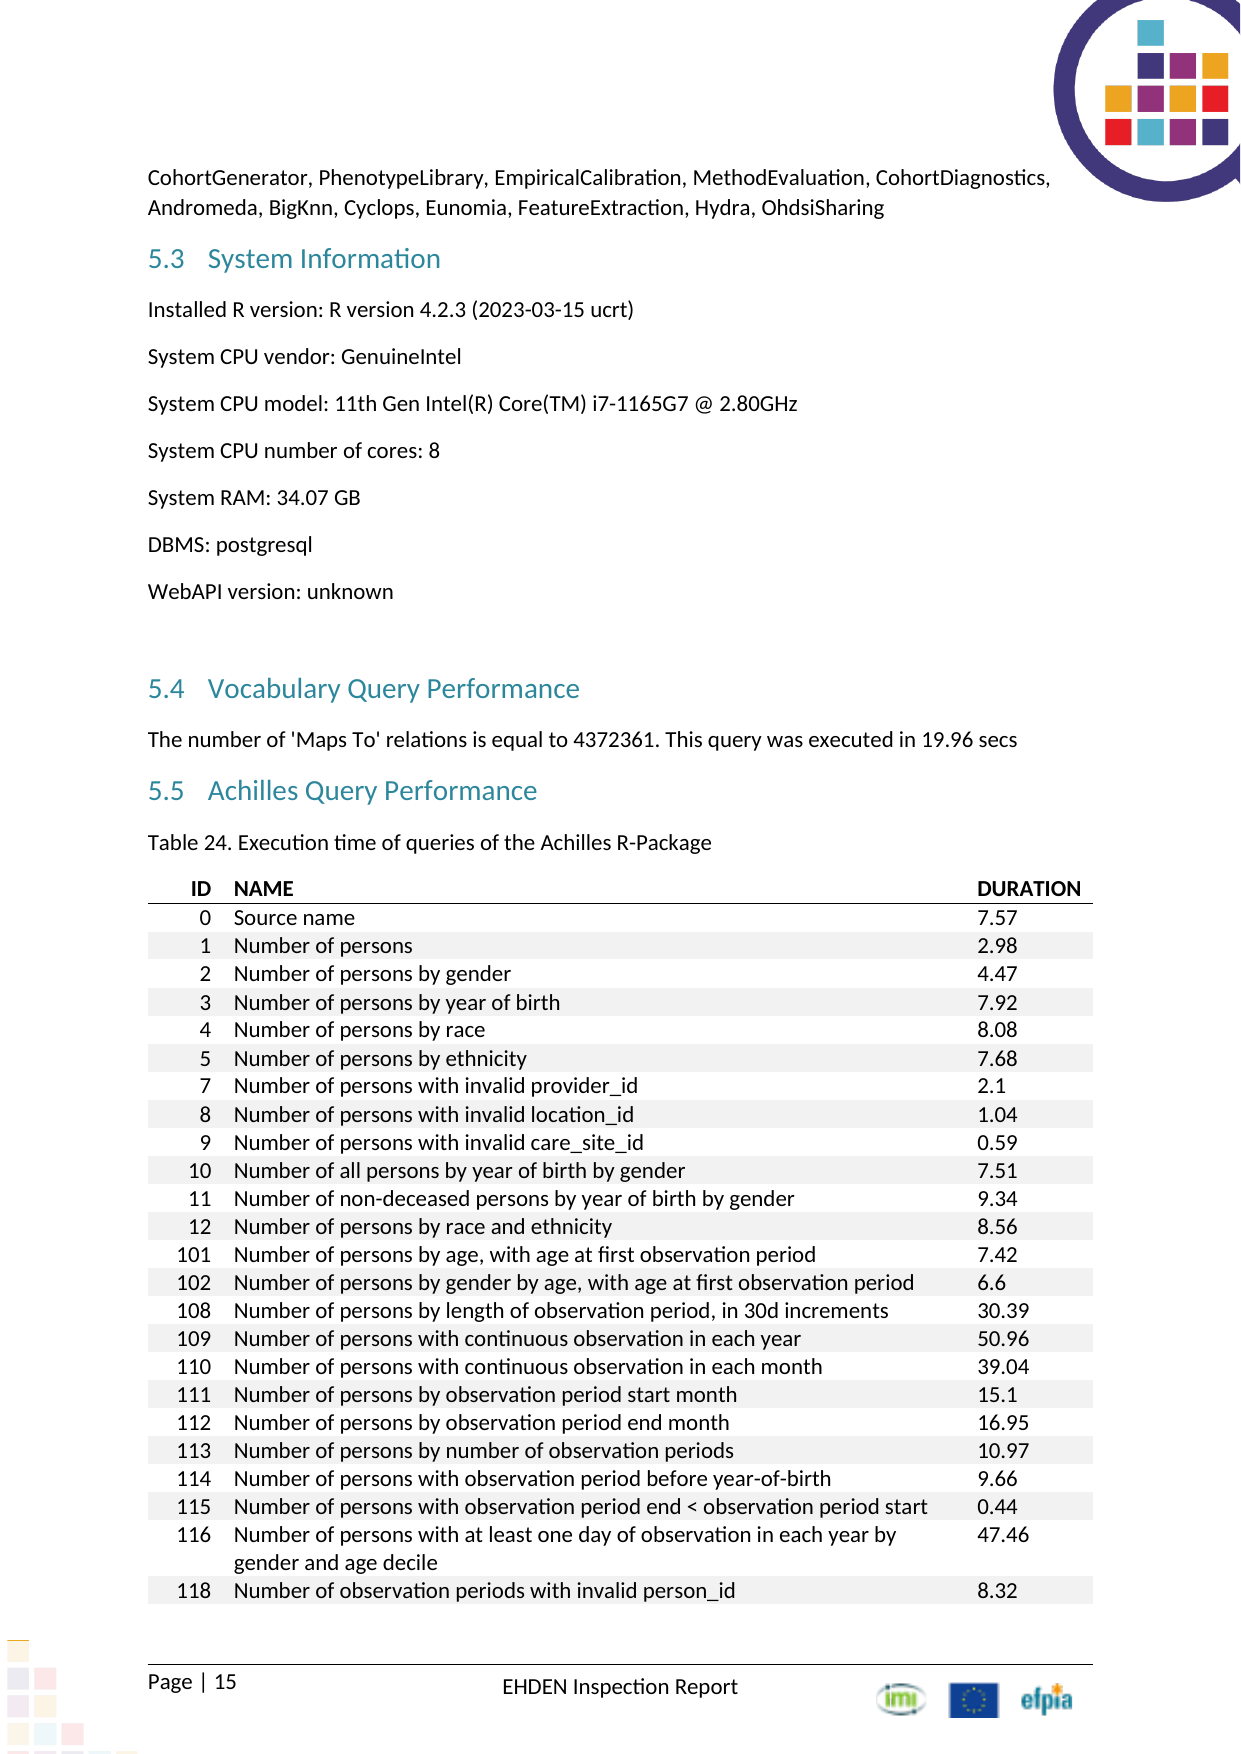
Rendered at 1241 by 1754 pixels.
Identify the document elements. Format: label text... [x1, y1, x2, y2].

subtitle Achilles Query Performance [148, 772, 1093, 808]
table_cell Number of persons by ethnicity [222, 1044, 966, 1072]
table_cell 8.32 [966, 1576, 1093, 1604]
table_cell 2.98 [966, 932, 1093, 959]
picture [876, 1682, 1073, 1718]
table_cell 9.34 [966, 1184, 1093, 1212]
table_cell Source name [222, 904, 966, 932]
table_cell 16.95 [966, 1408, 1093, 1436]
table_cell 111 [148, 1380, 222, 1408]
table_cell Number of persons by observation period start month [222, 1380, 966, 1408]
subtitle System Information [148, 240, 1093, 276]
table_cell 114 [148, 1464, 222, 1492]
table_cell 0.59 [966, 1128, 1093, 1156]
table_cell 1 [148, 932, 222, 959]
table_cell Number of persons by year of birth [222, 988, 966, 1016]
table_cell 8.56 [966, 1212, 1093, 1240]
table_cell 115 [148, 1492, 222, 1520]
table_cell Number of persons [222, 932, 966, 959]
table_cell Number of persons by number of observation periods [222, 1436, 966, 1464]
table_cell 2 [148, 960, 222, 988]
table_cell 7.51 [966, 1156, 1093, 1184]
table_cell 3 [148, 988, 222, 1016]
subtitle Vocabulary Query Performance [148, 671, 1093, 706]
table_cell 101 [148, 1240, 222, 1268]
table_cell 1.04 [966, 1100, 1093, 1128]
table_cell 7.42 [966, 1240, 1093, 1268]
table_cell Number of persons with observation period end < observation period start [222, 1492, 966, 1520]
table_cell Number of persons by race [222, 1016, 966, 1044]
table_header ID [148, 875, 222, 902]
text The number of 'Maps To' relations is equal to 4372361. This query was executed in 19.96 secs [148, 726, 1093, 754]
table_cell 109 [148, 1324, 222, 1352]
text System CPU vendor: GenuineIntel [148, 342, 1093, 370]
table_cell 39.04 [966, 1352, 1093, 1380]
text WebAPI version: unknown [148, 577, 1093, 605]
text Table 24. Execution time of queries of the Achilles R-Package [148, 828, 1093, 856]
table_cell 0.44 [966, 1492, 1093, 1520]
table_cell 7.68 [966, 1044, 1093, 1072]
table_cell 7 [148, 1072, 222, 1100]
table_cell 9 [148, 1128, 222, 1156]
table_cell 102 [148, 1268, 222, 1296]
table_cell 7.92 [966, 988, 1093, 1016]
table_cell Number of persons with continuous observation in each year [222, 1324, 966, 1352]
table_cell 4 [148, 1016, 222, 1044]
table_cell Number of persons with invalid care_site_id [222, 1128, 966, 1156]
table_cell Number of persons by observation period end month [222, 1408, 966, 1436]
table_cell 113 [148, 1436, 222, 1464]
table_cell 8 [148, 1100, 222, 1128]
table_cell 47.46 [966, 1520, 1093, 1576]
table_cell 10.97 [966, 1436, 1093, 1464]
table_cell 110 [148, 1352, 222, 1380]
table_cell Number of persons by race and ethnicity [222, 1212, 966, 1240]
table_header DURATION [966, 875, 1093, 902]
table_cell Number of persons with at least one day of observation in each year by gender and age decile [222, 1520, 966, 1576]
table_cell Number of all persons by year of birth by gender [222, 1156, 966, 1184]
table_cell Number of persons by gender by age, with age at first observation period [222, 1268, 966, 1296]
table_cell 10 [148, 1156, 222, 1184]
text System RAM: 34.07 GB [148, 483, 1093, 511]
text System CPU model: 11th Gen Intel(R) Core(TM) i7-1165G7 @ 2.80GHz [148, 389, 1093, 417]
table_cell Number of persons with continuous observation in each month [222, 1352, 966, 1380]
text DBMS: postgresql [148, 530, 1093, 558]
table_header NAME [222, 875, 966, 902]
table_cell 9.66 [966, 1464, 1093, 1492]
table_cell 12 [148, 1212, 222, 1240]
table_cell 15.1 [966, 1380, 1093, 1408]
table_cell 7.57 [966, 904, 1093, 932]
table_cell 112 [148, 1408, 222, 1436]
table_cell 11 [148, 1184, 222, 1212]
table_cell 30.39 [966, 1296, 1093, 1324]
table_cell 8.08 [966, 1016, 1093, 1044]
table_cell 0 [148, 904, 222, 932]
table_cell Number of observation periods with invalid person_id [222, 1576, 966, 1604]
table_cell 116 [148, 1520, 222, 1576]
table_cell Number of non-deceased persons by year of birth by gender [222, 1184, 966, 1212]
table_cell Number of persons with observation period before year-of-birth [222, 1464, 966, 1492]
table_cell 108 [148, 1296, 222, 1324]
table_cell 6.6 [966, 1268, 1093, 1296]
table_cell 4.47 [966, 960, 1093, 988]
table_cell Number of persons by gender [222, 960, 966, 988]
picture [1053, 0, 1241, 207]
table_cell Number of persons by age, with age at first observation period [222, 1240, 966, 1268]
table_cell Number of persons with invalid location_id [222, 1100, 966, 1128]
table_cell 50.96 [966, 1324, 1093, 1352]
table_cell 5 [148, 1044, 222, 1072]
table_cell 2.1 [966, 1072, 1093, 1100]
table_cell 118 [148, 1576, 222, 1604]
table_cell Number of persons with invalid provider_id [222, 1072, 966, 1100]
text Installed R version: R version 4.2.3 (2023-03-15 ucrt) [148, 296, 1093, 323]
table_cell Number of persons by length of observation period, in 30d increments [222, 1296, 966, 1324]
text System CPU number of cores: 8 [148, 436, 1093, 464]
